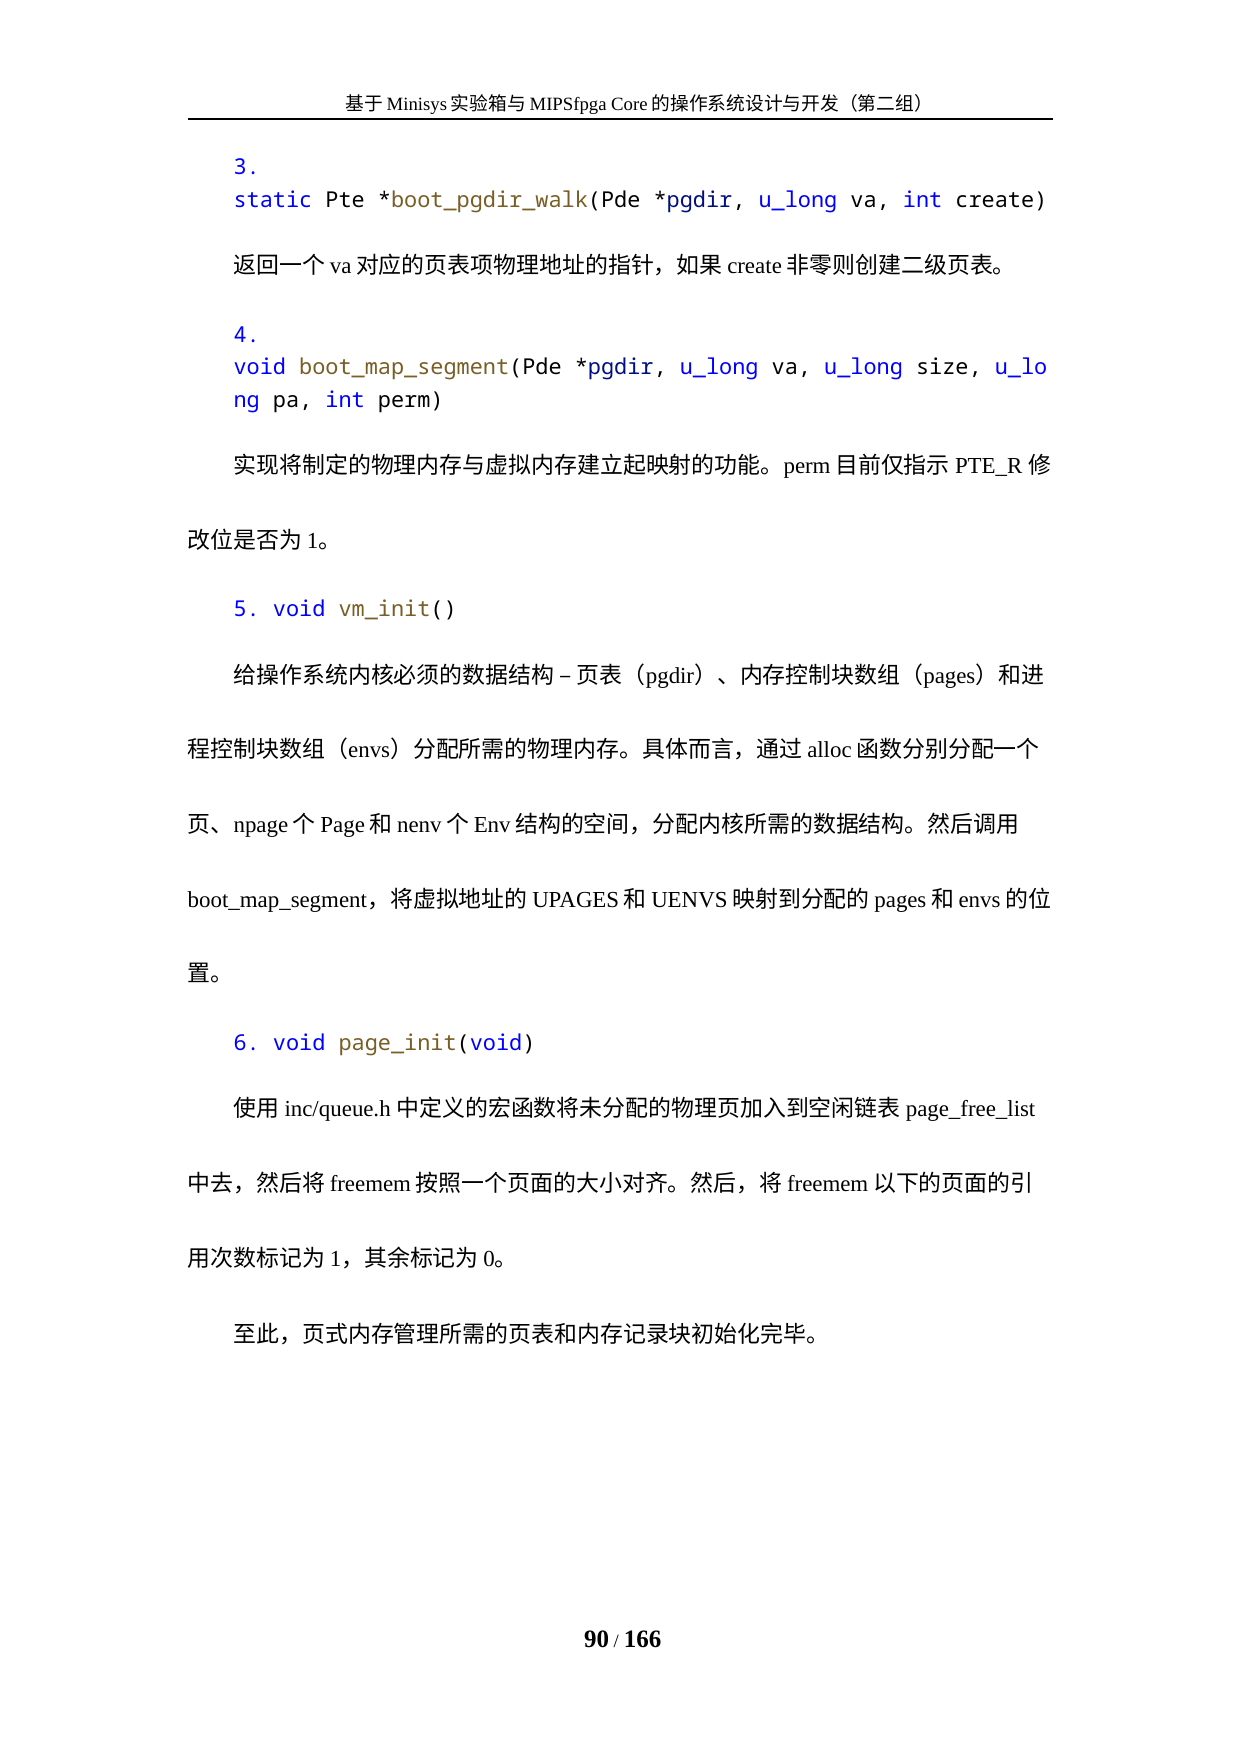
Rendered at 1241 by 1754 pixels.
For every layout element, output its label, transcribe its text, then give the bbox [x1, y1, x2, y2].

text 返回一个va对应的页表项物理地址的指针，如果create非零则创建二级页表。 [187, 231, 1053, 296]
text 使用 inc/queue.h 中定义的宏函数将未分配的物理页加入到空闲链表 page_free_list 中去，然后将freemem按照一个页面的大小对齐。然后，将freemem以下的页面的引用次数标记为1，其余标记为0。 [187, 1074, 1053, 1289]
text 6. void page_init(void) [233, 1026, 1053, 1058]
text 4. void boot_map_segment(Pde *pgdir, u_long va, u_long size, u_long pa, int perm) [233, 317, 1053, 415]
text 给操作系统内核必须的数据结构 – 页表（pgdir）、内存控制块数组（pages）和进程控制块数组（envs）分配所需的物理内存。具体而言，通过alloc函数分别分配一个页、npage个Page和nenv个Env结构的空间，分配内核所需的数据结构。然后调用boot_map_segment，将虚拟地址的UPAGES和UENVS映射到分配的pages和envs的位置。 [187, 641, 1053, 1004]
text 5. void vm_init() [233, 592, 1053, 624]
text 至此，页式内存管理所需的页表和内存记录块初始化完毕。 [187, 1300, 1053, 1365]
text 实现将制定的物理内存与虚拟内存建立起映射的功能。perm目前仅指示 PTE_R 修改位是否为1。 [187, 431, 1053, 571]
text 3. static Pte *boot_pgdir_walk(Pde *pgdir, u_long va, int create) [233, 150, 1053, 215]
